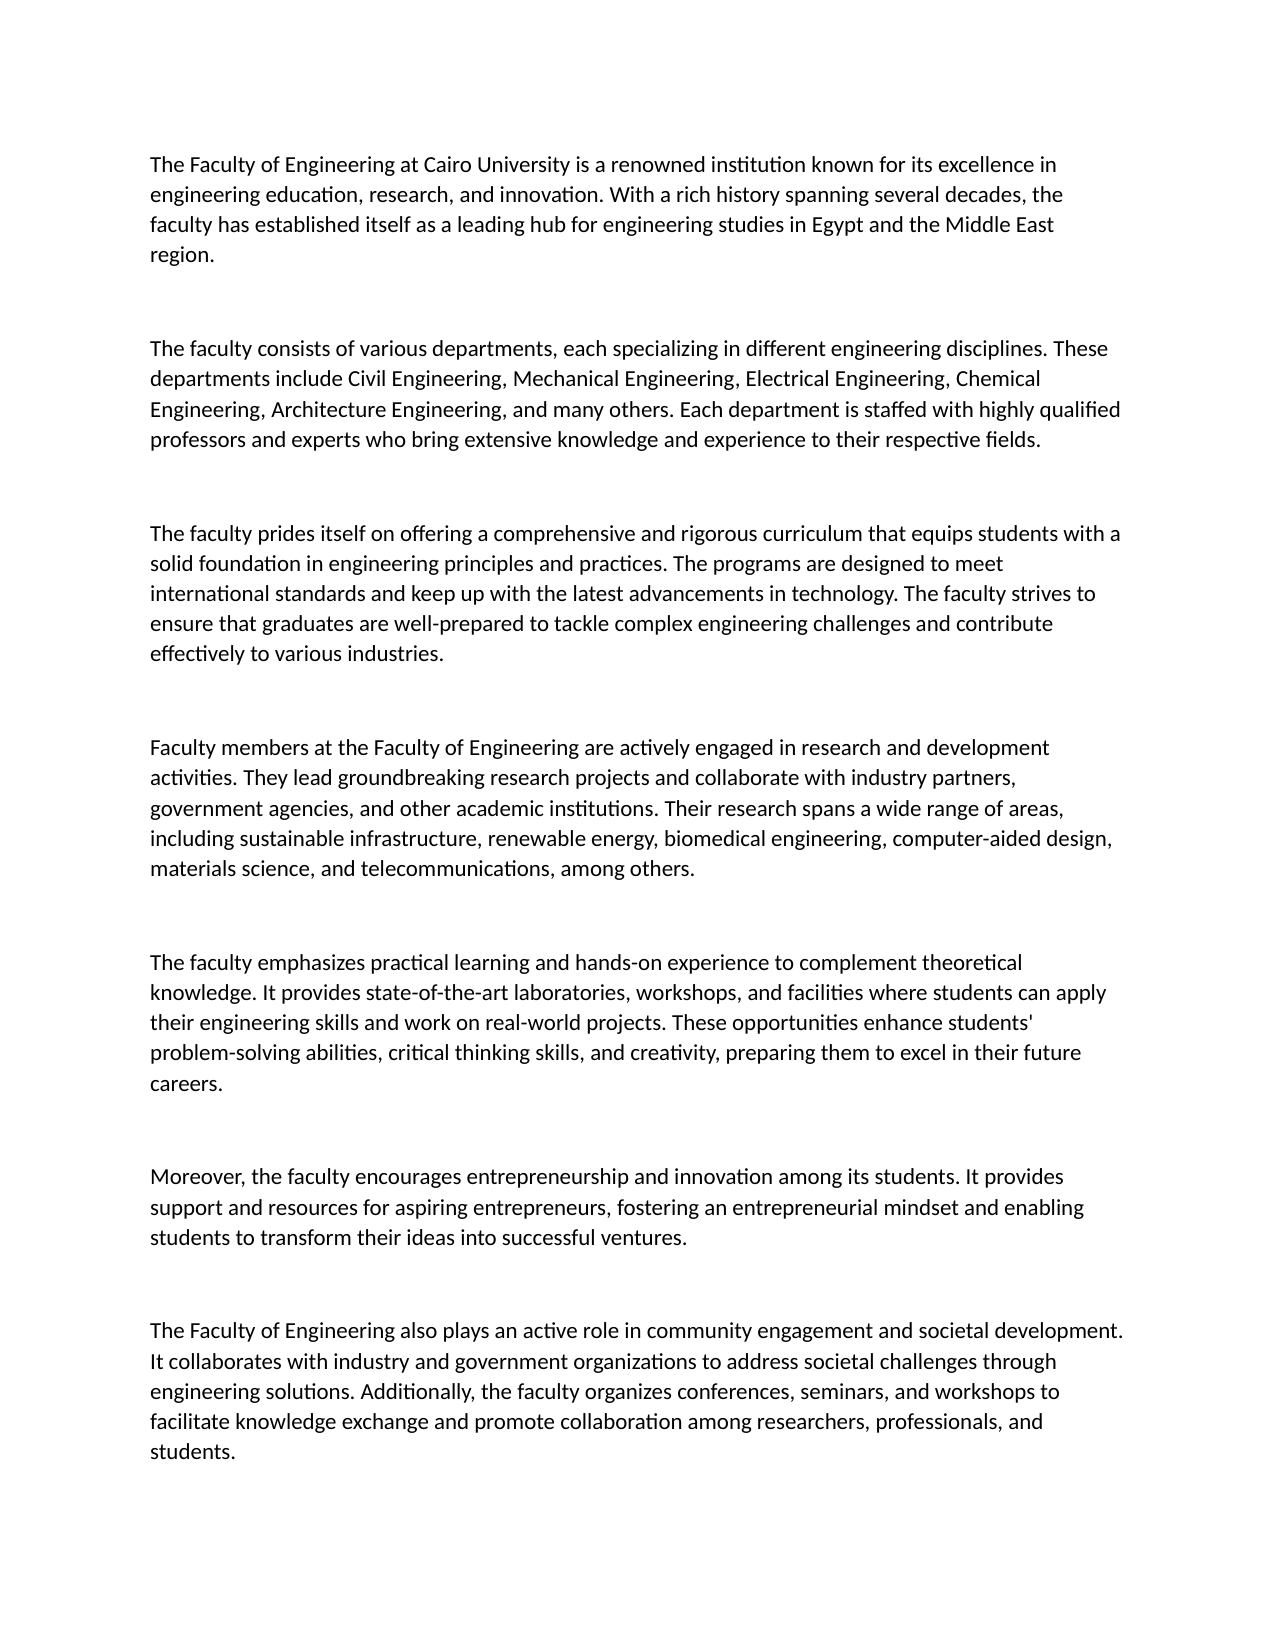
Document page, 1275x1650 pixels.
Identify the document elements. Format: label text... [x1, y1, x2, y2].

text Moreover, the faculty encourages entrepreneurship and innovation among its students. It provides support and resources for aspiring entrepreneurs, fostering an entrepreneurial mindset and enabling students to transform their ideas into successful ventures. [150, 1162, 1125, 1251]
text The faculty prides itself on offering a comprehensive and rigorous curriculum that equips students with a solid foundation in engineering principles and practices. The programs are designed to meet international standards and keep up with the latest advancements in technology. The faculty strives to ensure that graduates are well-prepared to tackle complex engineering challenges and contribute effectively to various industries. [150, 519, 1125, 668]
text The faculty consists of various departments, each specializing in different engineering disciplines. These departments include Civil Engineering, Mechanical Engineering, Electrical Engineering, Chemical Engineering, Architecture Engineering, and many others. Each department is staffed with highly qualified professors and experts who bring extensive knowledge and experience to their respective fields. [150, 334, 1125, 453]
text Faculty members at the Faculty of Engineering are actively engaged in research and development activities. They lead groundbreaking research projects and collaborate with industry partners, government agencies, and other academic institutions. Their research spans a wide range of areas, including sustainable infrastructure, renewable energy, biomedical engineering, computer-aided design, materials science, and telecommunications, among others. [150, 733, 1125, 882]
text The Faculty of Engineering also plays an active role in community engagement and societal development. It collaborates with industry and government organizations to address societal challenges through engineering solutions. Additionally, the faculty organizes conferences, seminars, and workshops to facilitate knowledge exchange and promote collaboration among researchers, professionals, and students. [150, 1317, 1125, 1466]
text The faculty emphasizes practical learning and hands-on experience to complement theoretical knowledge. It provides state-of-the-art laboratories, workshops, and facilities where students can apply their engineering skills and work on real-world projects. These opportunities enhance students' problem-solving abilities, critical thinking skills, and creativity, preparing them to excel in their future careers. [150, 948, 1125, 1097]
text The Faculty of Engineering at Cairo University is a renowned institution known for its excellence in engineering education, research, and innovation. With a rich history spanning several decades, the faculty has established itself as a leading hub for engineering studies in Egypt and the Middle East region. [150, 150, 1125, 269]
